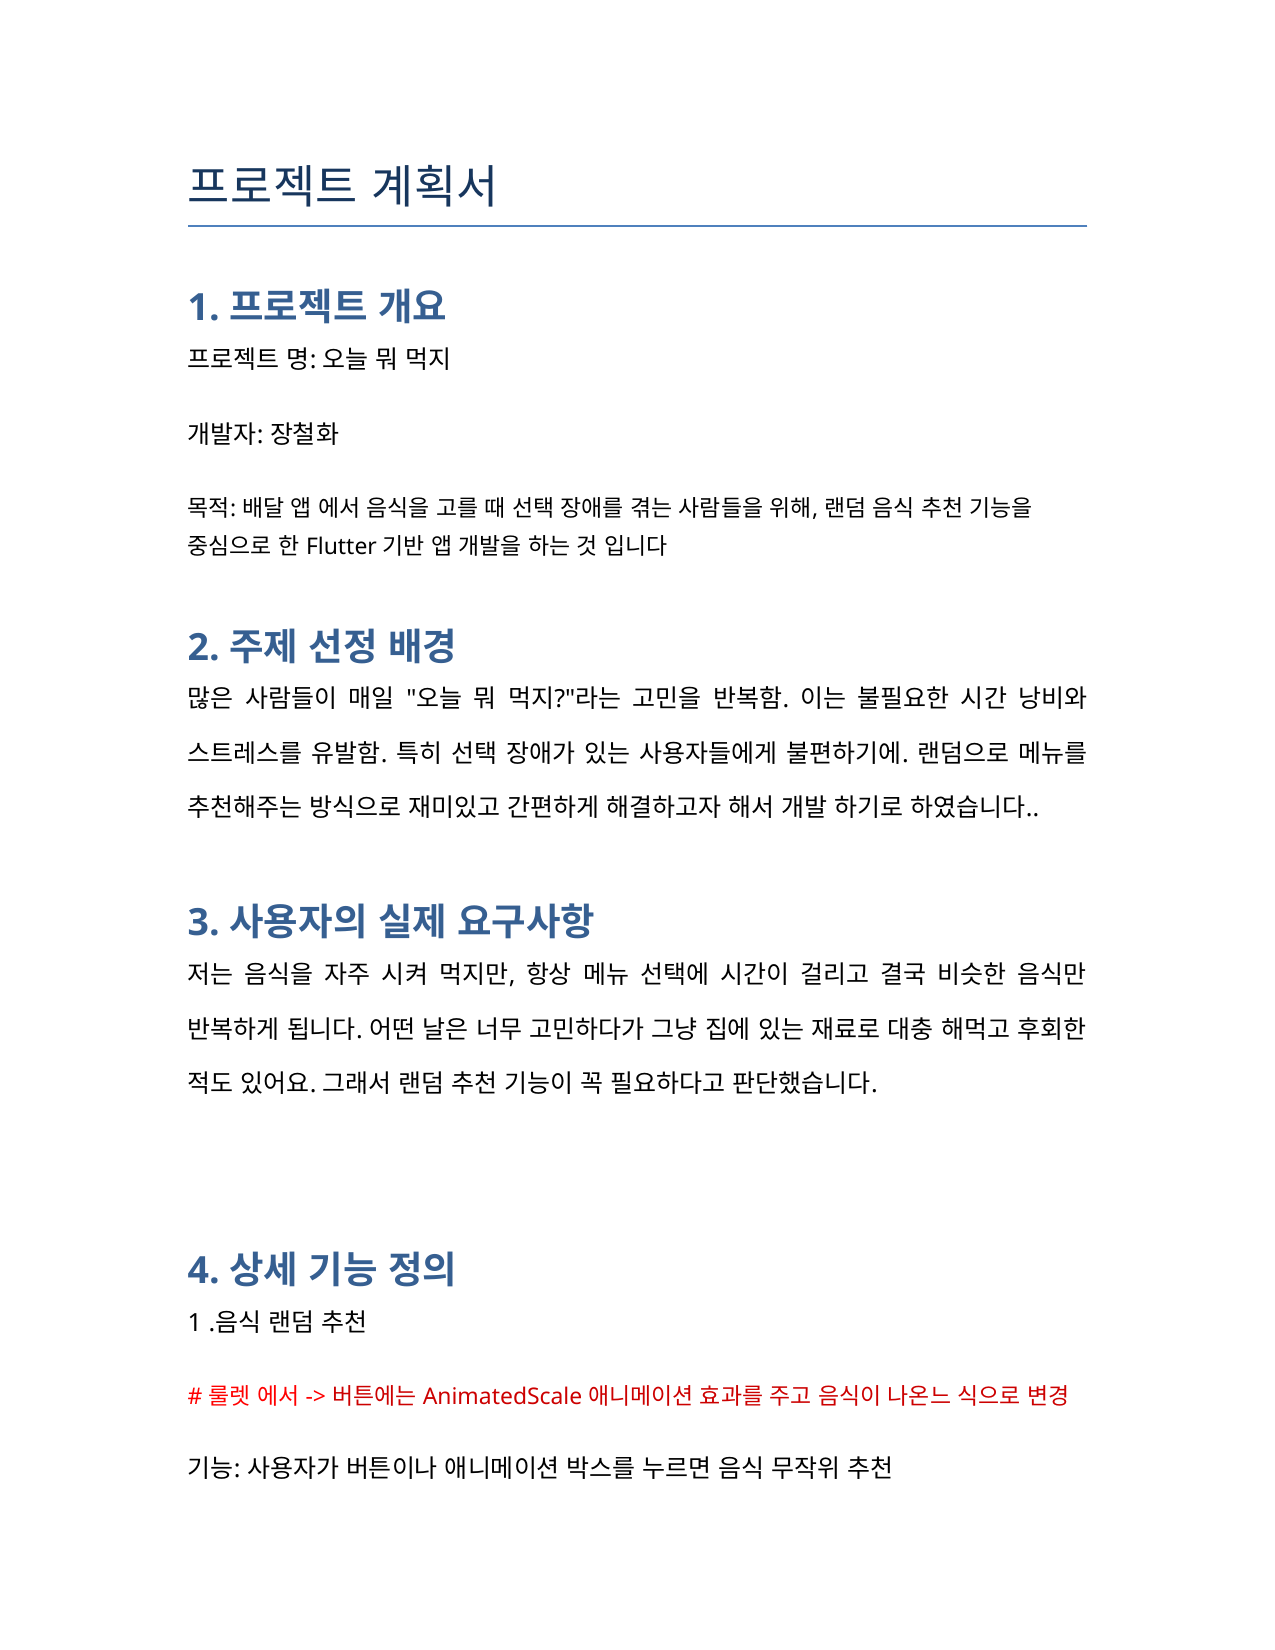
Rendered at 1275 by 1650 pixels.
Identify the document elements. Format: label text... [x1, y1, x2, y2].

text 기능: 사용자가 버튼이나 애니메이션 박스를 누르면 음식 무작위 추천 [187, 1448, 1087, 1484]
subtitle 4. 상세 기능 정의 [187, 1240, 1087, 1294]
text 1 .음식 랜덤 추천 [187, 1302, 1087, 1338]
text 목적: 배달 앱 에서 음식을 고를 때 선택 장애를 겪는 사람들을 위해, 랜덤 음식 추천 기능을 중심으로 한 Flutter 기반 앱 개발을 하는 것 입니다 [187, 490, 1087, 561]
subtitle 3. 사용자의 실제 요구사항 [187, 892, 1087, 947]
text # 룰렛 에서 -> 버튼에는 AnimatedScale 애니메이션 효과를 주고 음식이 나온느 식으로 변경 [187, 1377, 1087, 1411]
text 개발자: 장철화 [187, 414, 1087, 451]
text 많은 사람들이 매일 "오늘 뭐 먹지?"라는 고민을 반복함. 이는 불필요한 시간 낭비와 스트레스를 유발함. 특히 선택 장애가 있는 사용자들에게 불편하기에. 랜덤으로 메뉴를 추천해주는 방식으로 재미있고 간편하게 해결하고자 해서 개발 하기로 하였습니다.. [187, 679, 1087, 824]
text 프로젝트 명: 오늘 뭐 먹지 [187, 339, 1087, 376]
subtitle 1. 프로젝트 개요 [187, 277, 1087, 331]
text 저는 음식을 자주 시켜 먹지만, 항상 메뉴 선택에 시간이 걸리고 결국 비슷한 음식만 반복하게 됩니다. 어떤 날은 너무 고민하다가 그냥 집에 있는 재료로 대충 해먹고 후회한 적도 있어요. 그래서 랜덤 추천 기능이 꼭 필요하다고 판단했습니다. [187, 955, 1087, 1100]
title 프로젝트 계획서 [187, 150, 1087, 227]
subtitle 2. 주제 선정 배경 [187, 616, 1087, 671]
